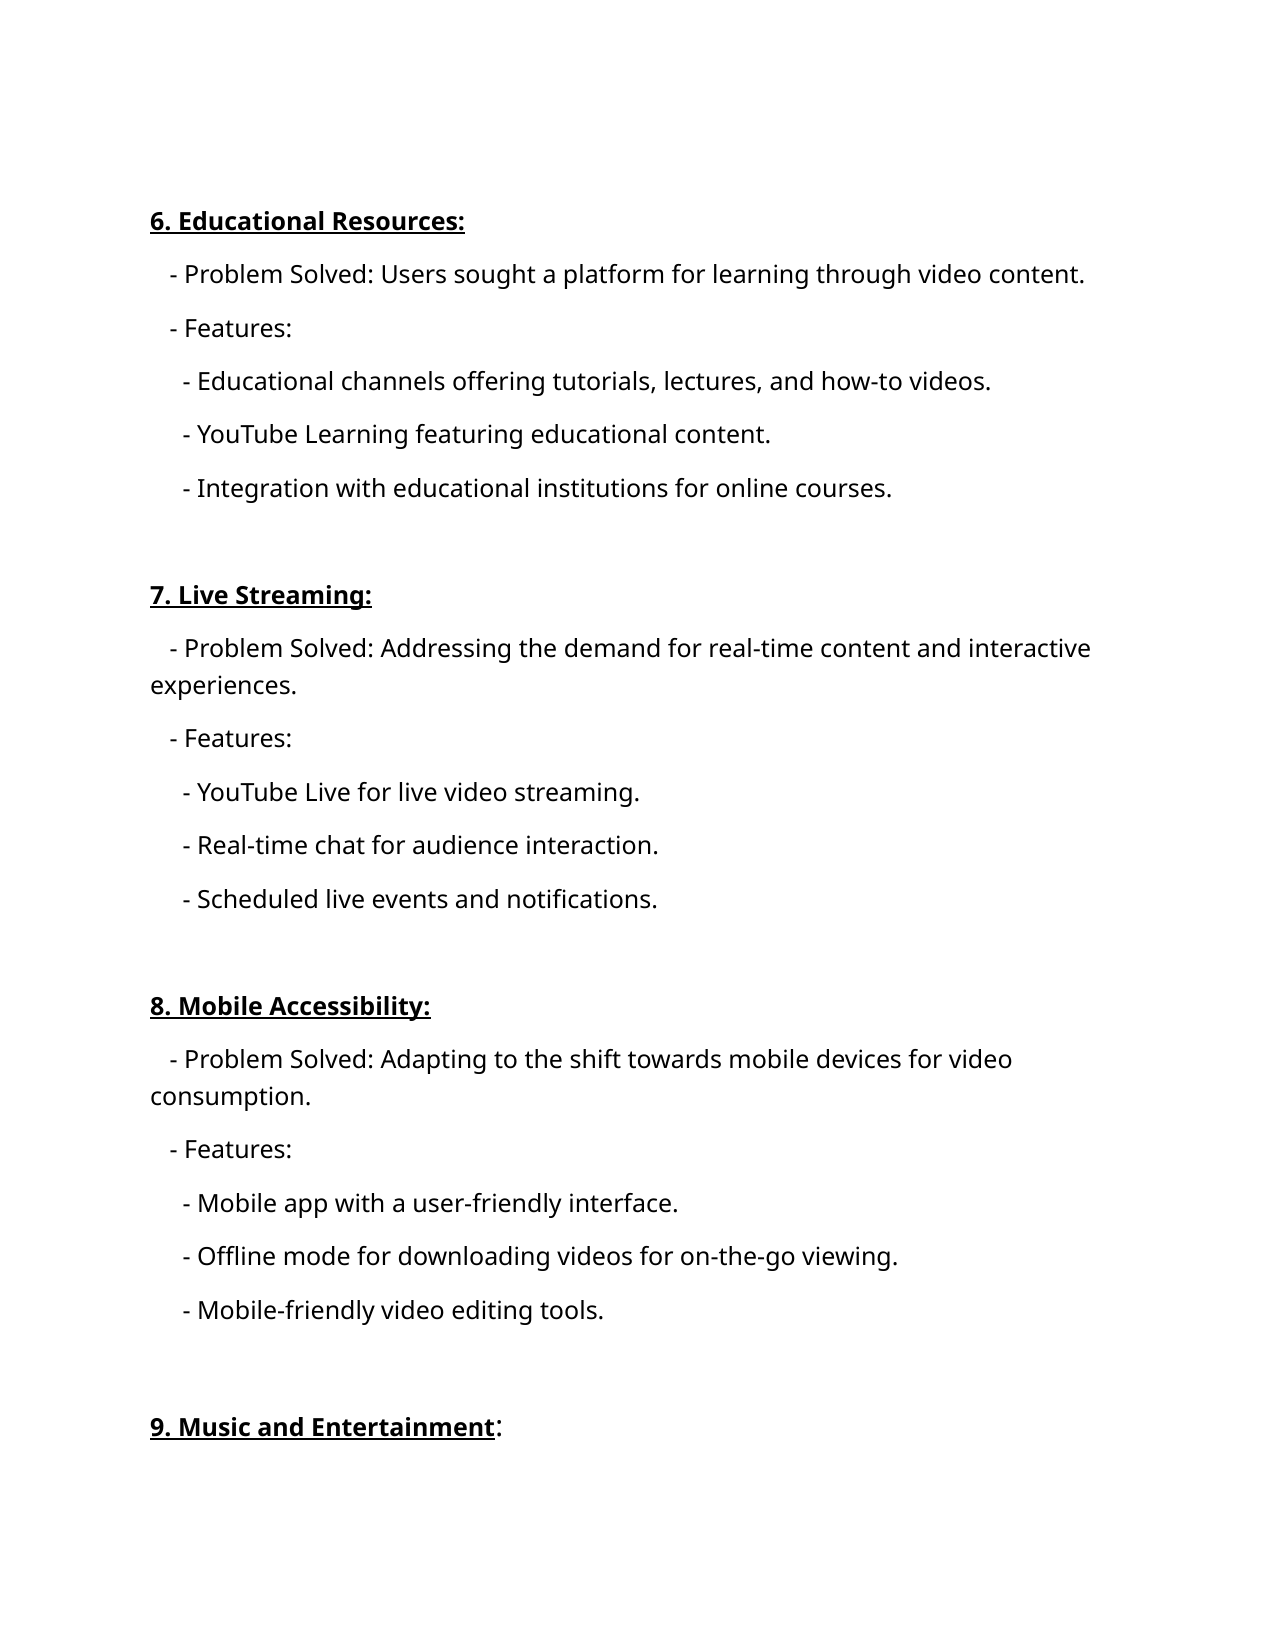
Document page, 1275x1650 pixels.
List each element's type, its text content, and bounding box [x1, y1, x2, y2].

text - Mobile-friendly video editing tools. [150, 1292, 1125, 1326]
text - Offline mode for downloading videos for on-the-go viewing. [150, 1239, 1125, 1273]
text - Educational channels offering tutorials, lectures, and how-to videos. [150, 364, 1125, 398]
text - YouTube Live for live video streaming. [150, 774, 1125, 809]
text 9. Music and Entertainment: [150, 1405, 1125, 1445]
text - Scheduled live events and notifications. [150, 881, 1125, 916]
text - YouTube Learning featuring educational content. [150, 417, 1125, 451]
text - Integration with educational institutions for online courses. [150, 471, 1125, 505]
text - Problem Solved: Addressing the demand for real-time content and interactive experiences. [150, 631, 1125, 702]
text - Problem Solved: Users sought a platform for learning through video content. [150, 257, 1125, 291]
text - Mobile app with a user-friendly interface. [150, 1185, 1125, 1219]
text 8. Mobile Accessibility: [150, 988, 1125, 1022]
text - Problem Solved: Adapting to the shift towards mobile devices for video consumption. [150, 1042, 1125, 1113]
text 7. Live Streaming: [150, 577, 1125, 612]
text - Features: [150, 1132, 1125, 1166]
text - Real-time chat for audience interaction. [150, 828, 1125, 862]
text - Features: [150, 310, 1125, 344]
text - Features: [150, 721, 1125, 755]
text 6. Educational Resources: [150, 203, 1125, 237]
